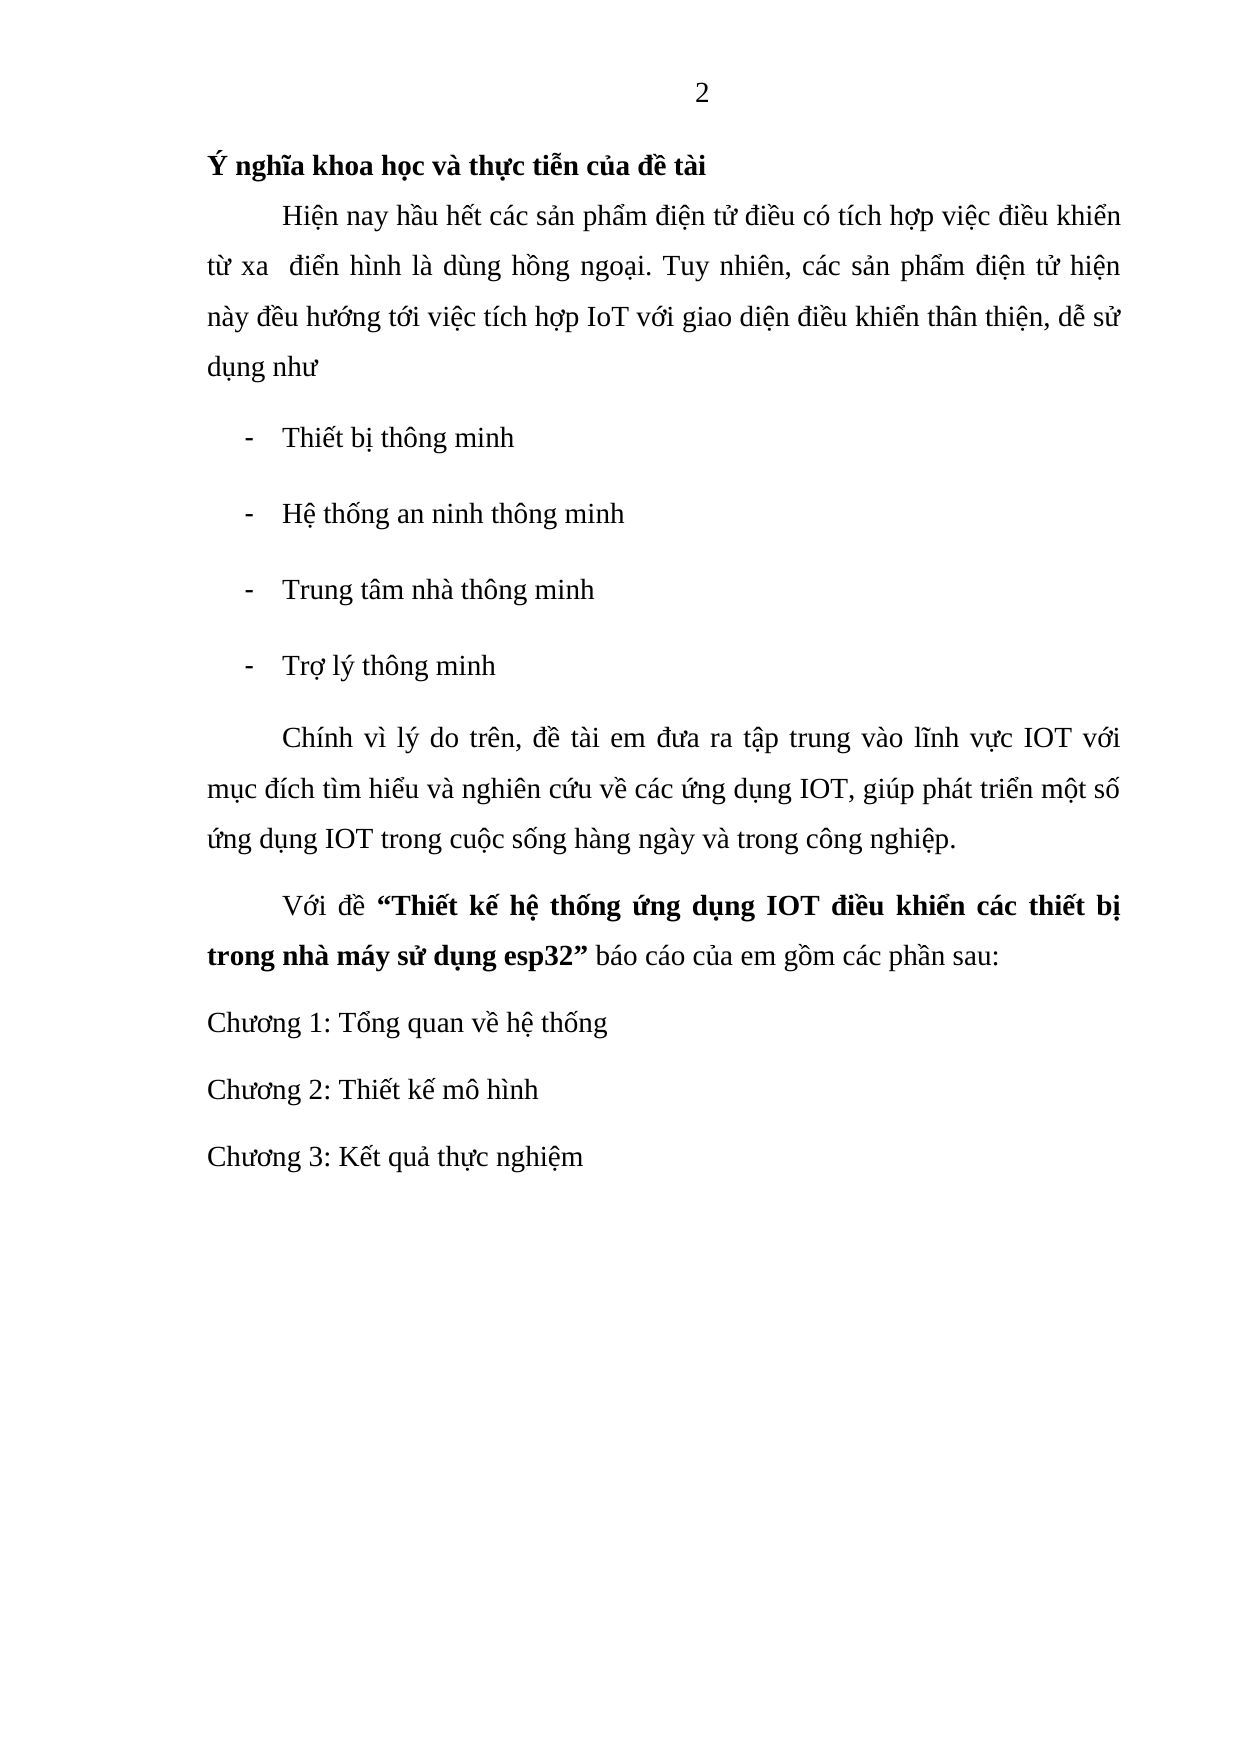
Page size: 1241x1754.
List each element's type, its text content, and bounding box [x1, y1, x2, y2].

text Chương 2: Thiết kế mô hình [207, 1072, 1122, 1106]
text Ý nghĩa khoa học và thực tiễn của đề tài [207, 148, 1122, 181]
text Với đề “Thiết kế hệ thống ứng dụng IOT điều khiển các thiết bị trong nhà máy sử dụng esp32” báo cáo của em gồm các phần sau: [207, 888, 1122, 972]
list Hệ thống an ninh thông minh [244, 492, 1122, 532]
text Chương 1: Tổng quan về hệ thống [207, 1005, 1122, 1039]
list Trung tâm nhà thông minh [244, 568, 1122, 608]
list Thiết bị thông minh [244, 416, 1122, 456]
text Chính vì lý do trên, đề tài em đưa ra tập trung vào lĩnh vực IOT với mục đích tìm hiểu và nghiên cứu về các ứng dụng IOT, giúp phát triển một số ứng dụng IOT trong cuộc sống hàng ngày và trong công nghiệp. [207, 721, 1122, 855]
list Trợ lý thông minh [244, 644, 1122, 684]
text Hiện nay hầu hết các sản phẩm điện tử điều có tích hợp việc điều khiển từ xa điển hình là dùng hồng ngoại. Tuy nhiên, các sản phẩm điện tử hiện này đều hướng tới việc tích hợp IoT với giao diện điều khiển thân thiện, dễ sử dụng như [207, 198, 1122, 382]
text Chương 3: Kết quả thực nghiệm [207, 1139, 1122, 1173]
